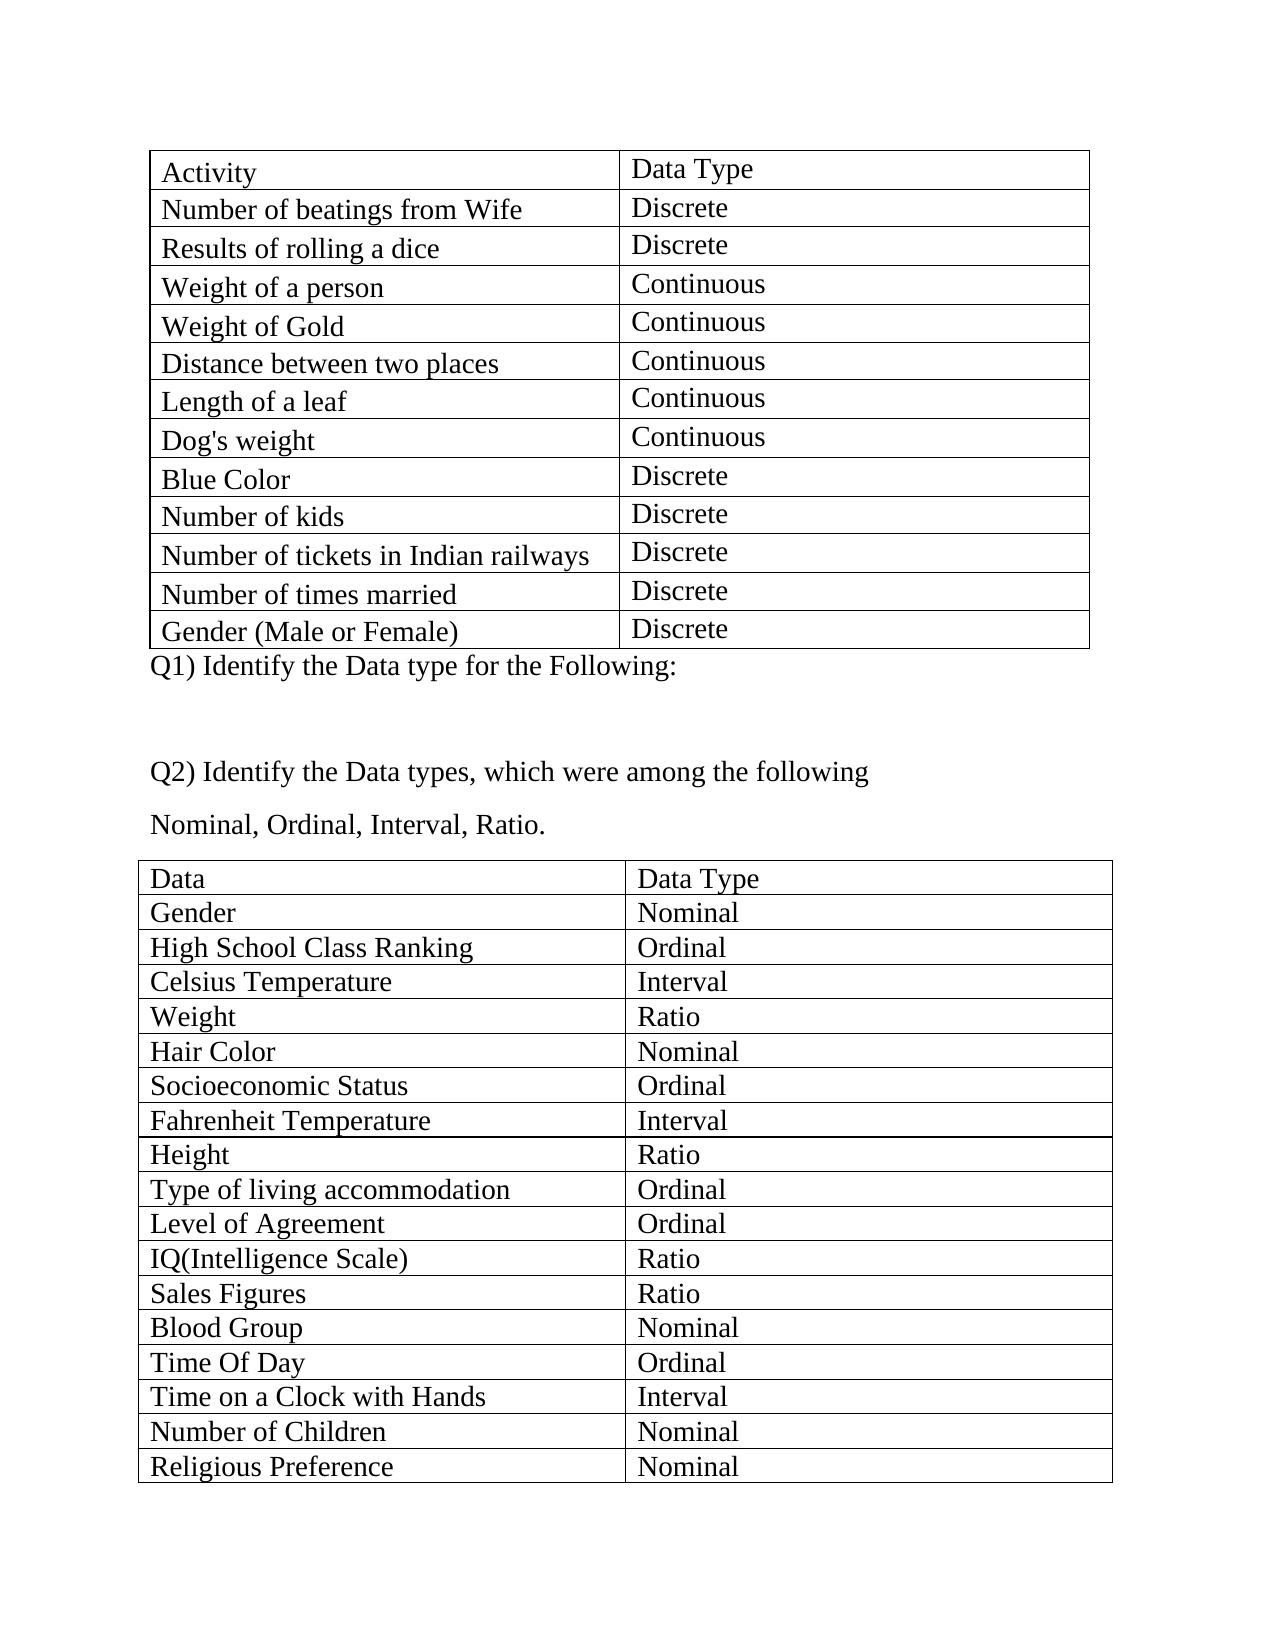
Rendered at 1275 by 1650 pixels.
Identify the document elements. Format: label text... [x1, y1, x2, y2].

table_cell Discrete [620, 227, 1089, 265]
table_cell Number of tickets in Indian railways [151, 534, 619, 572]
table_cell Religious Preference [139, 1449, 625, 1482]
table_cell Ratio [626, 1276, 1112, 1309]
table_cell Ordinal [626, 1345, 1112, 1378]
table_cell Weight of a person [151, 266, 619, 303]
table_cell Interval [626, 1380, 1112, 1413]
text Q1) Identify the Data type for the Following: [150, 648, 1125, 682]
table_cell Nominal [626, 895, 1112, 929]
table_cell Nominal [626, 1414, 1112, 1448]
table_cell Weight [139, 999, 625, 1033]
table_cell Celsius Temperature [139, 965, 625, 998]
table_cell Ordinal [626, 1172, 1112, 1206]
table_cell IQ(Intelligence Scale) [139, 1241, 625, 1275]
table_cell Continuous [620, 343, 1089, 379]
table_cell Height [139, 1138, 625, 1171]
table_cell Sales Figures [139, 1276, 625, 1309]
table_cell Nominal [626, 1449, 1112, 1482]
table_cell Results of rolling a dice [151, 227, 619, 265]
table_cell Number of kids [151, 497, 619, 533]
table_cell Continuous [620, 266, 1089, 303]
table_cell Nominal [626, 1034, 1112, 1067]
table_cell Discrete [620, 573, 1089, 610]
table_cell Fahrenheit Temperature [139, 1103, 625, 1136]
table_cell Type of living accommodation [139, 1172, 625, 1206]
table_cell Number of times married [151, 573, 619, 610]
table_cell Number of Children [139, 1414, 625, 1448]
table_cell Interval [626, 965, 1112, 998]
table_header Data [139, 861, 625, 894]
table_cell Interval [626, 1103, 1112, 1136]
table_cell Continuous [620, 305, 1089, 342]
table_cell Discrete [620, 458, 1089, 496]
table_header Data Type [626, 861, 1112, 894]
table_cell Ordinal [626, 930, 1112, 963]
table_cell Discrete [620, 534, 1089, 572]
table_cell Continuous [620, 380, 1089, 418]
table_cell Blood Group [139, 1310, 625, 1344]
table_cell Distance between two places [151, 343, 619, 379]
table_cell Number of beatings from Wife [151, 190, 619, 226]
table_cell Gender (Male or Female) [151, 611, 619, 647]
table_cell Discrete [620, 190, 1089, 226]
table_cell Nominal [626, 1310, 1112, 1344]
table_cell Length of a leaf [151, 380, 619, 418]
table_cell Time Of Day [139, 1345, 625, 1378]
table_cell Ratio [626, 1138, 1112, 1171]
table_cell Level of Agreement [139, 1207, 625, 1240]
table_cell Socioeconomic Status [139, 1068, 625, 1102]
table_header Data Type [620, 151, 1089, 189]
text Q2) Identify the Data types, which were among the following [150, 754, 1125, 788]
table_cell Hair Color [139, 1034, 625, 1067]
table_cell Gender [139, 895, 625, 929]
table_cell Ratio [626, 999, 1112, 1033]
table_cell Ordinal [626, 1068, 1112, 1102]
table_cell Weight of Gold [151, 305, 619, 342]
table_cell Blue Color [151, 458, 619, 496]
table_cell Ordinal [626, 1207, 1112, 1240]
table_cell Time on a Clock with Hands [139, 1380, 625, 1413]
table_cell Discrete [620, 611, 1089, 647]
table_cell Dog's weight [151, 419, 619, 457]
table_cell Continuous [620, 419, 1089, 457]
text Nominal, Ordinal, Interval, Ratio. [150, 807, 1125, 841]
table_cell High School Class Ranking [139, 930, 625, 963]
table_cell Discrete [620, 497, 1089, 533]
table_cell Ratio [626, 1241, 1112, 1275]
table_header Activity [151, 151, 619, 189]
